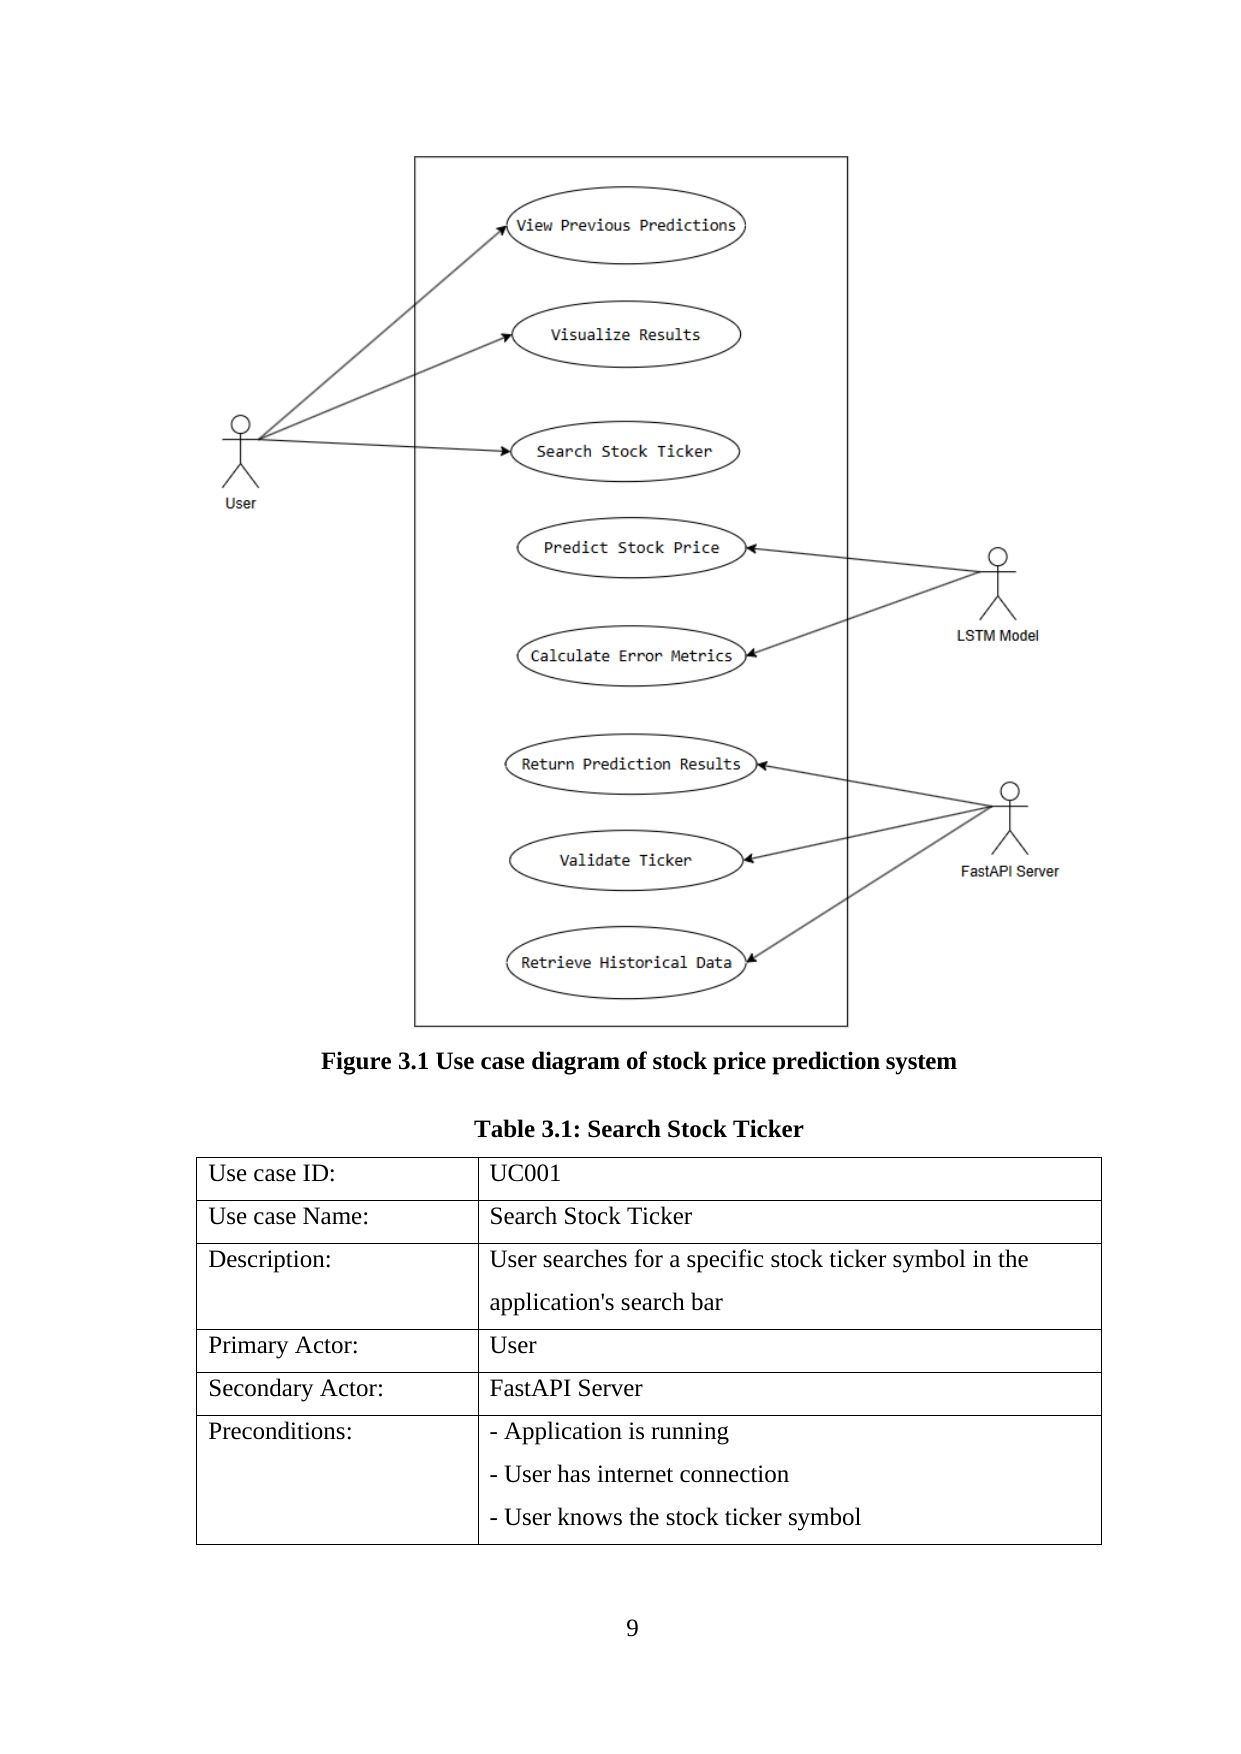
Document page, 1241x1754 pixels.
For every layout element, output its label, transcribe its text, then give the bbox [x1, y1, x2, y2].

table_header Use case ID: [197, 1158, 478, 1200]
table_cell Secondary Actor: [197, 1373, 478, 1415]
text Table 3.1: Search Stock Ticker [187, 1114, 1090, 1143]
table_cell Preconditions: [197, 1416, 478, 1544]
table_cell Search Stock Ticker [479, 1201, 1101, 1243]
table_cell Description: [197, 1244, 478, 1329]
table_cell Use case Name: [197, 1201, 478, 1243]
table_cell User [479, 1330, 1101, 1372]
table_cell User searches for a specific stock ticker symbol in the application's search bar [479, 1244, 1101, 1329]
table_header UC001 [479, 1158, 1101, 1200]
picture [187, 150, 1091, 1033]
table_cell Primary Actor: [197, 1330, 478, 1372]
table_cell FastAPI Server [479, 1373, 1101, 1415]
table_cell - Application is running - User has internet connection - User knows the stock ticker symbol [479, 1416, 1101, 1544]
subtitle Figure 3.1 Use case diagram of stock price prediction system [187, 1046, 1090, 1074]
